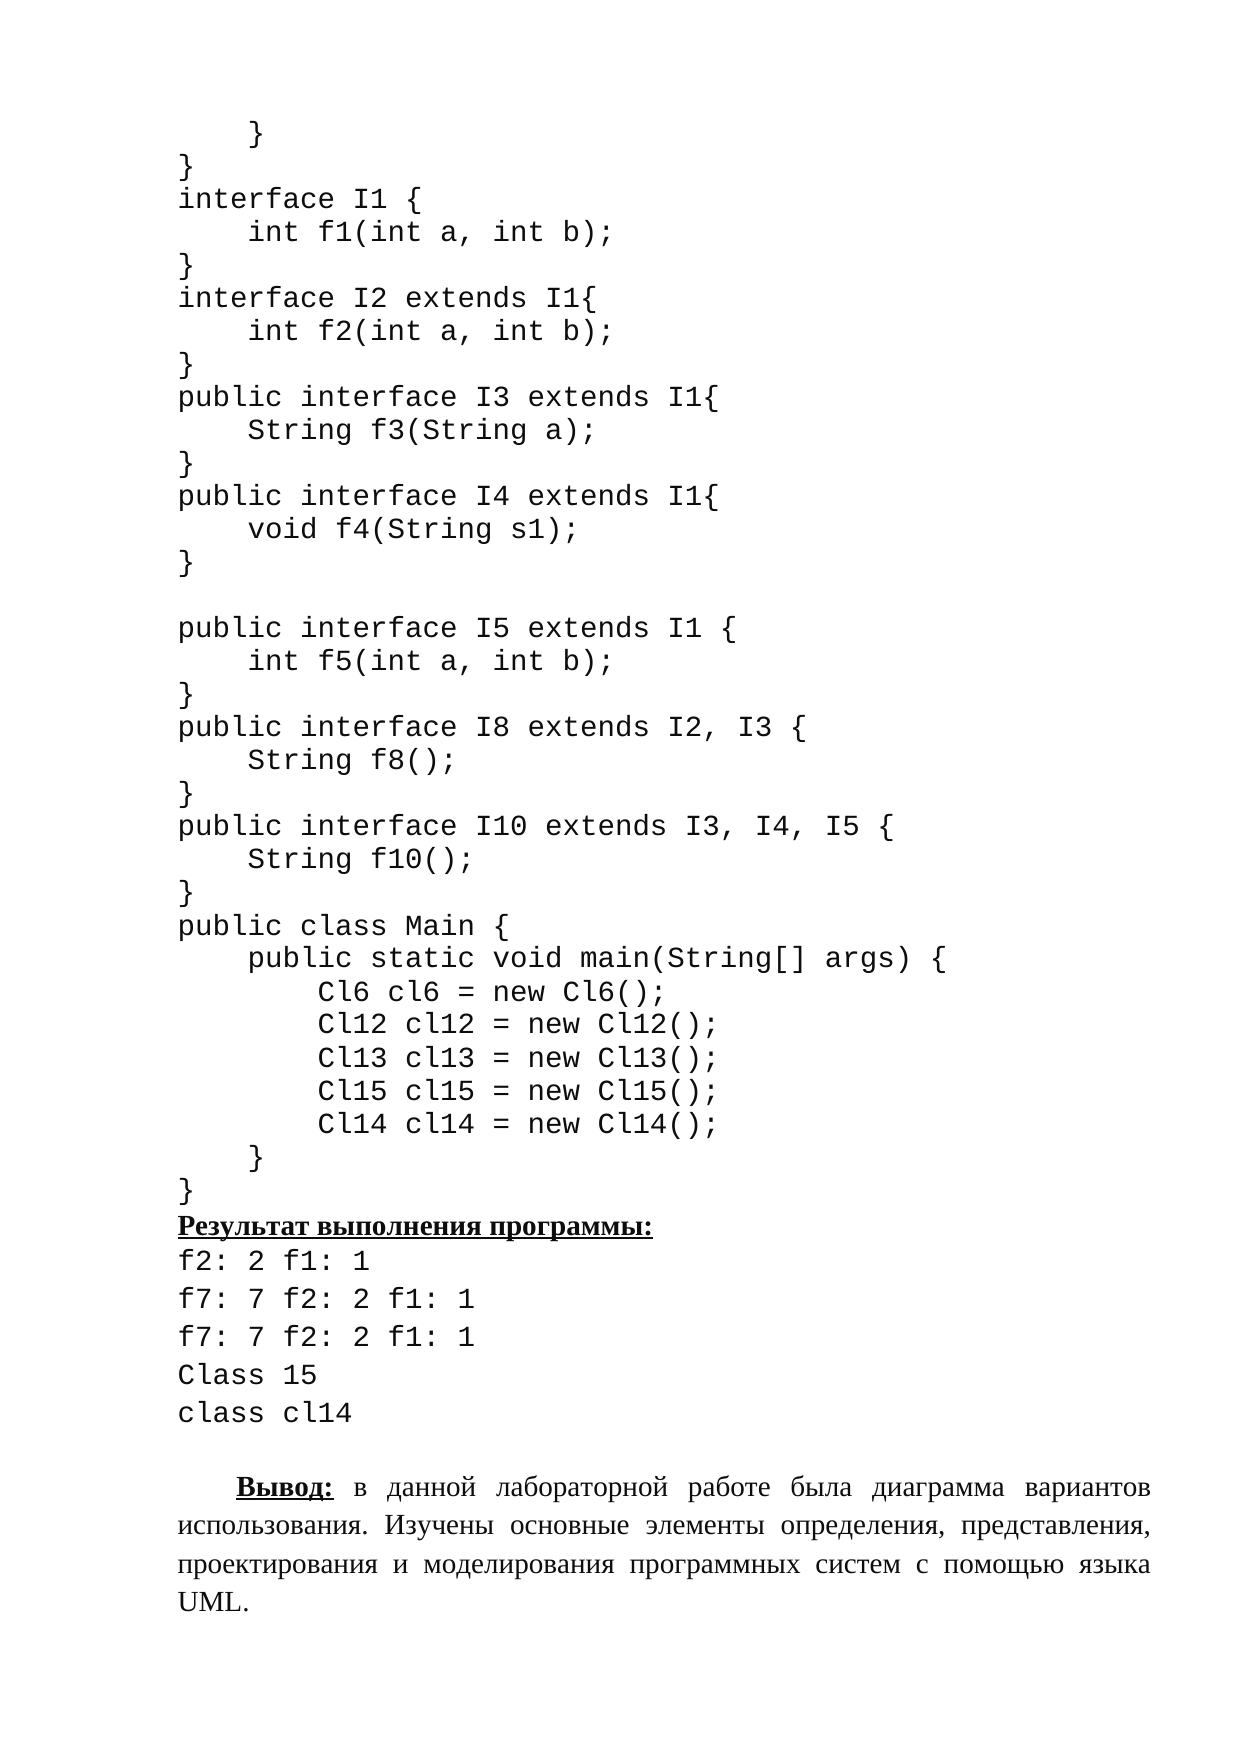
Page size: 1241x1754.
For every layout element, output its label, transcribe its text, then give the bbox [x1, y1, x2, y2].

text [177, 118, 1152, 184]
text f7: 7 f2: 2 f1: 1 [177, 1322, 1152, 1355]
text f7: 7 f2: 2 f1: 1 [177, 1284, 1152, 1317]
text public interface I3 extends I1{ String f3(String a); } [177, 382, 1152, 481]
text public class Main { public static void main(String[] args) { Cl6 cl6 = new Cl6(); Cl12 cl12 = new Cl12(); Cl13 cl13 = new Cl13(); Cl15 cl15 = new Cl15(); Cl14 cl14 = new Cl14(); } } [177, 911, 1152, 1208]
text public interface I10 extends I3, I4, I5 { String f10(); } [177, 812, 1152, 911]
text public interface I4 extends I1{ void f4(String s1); } [177, 481, 1152, 580]
text Результат выполнения программы: [177, 1208, 1152, 1241]
text interface I1 { int f1(int a, int b); } [177, 184, 1152, 283]
text public interface I5 extends I1 { int f5(int a, int b); } [177, 580, 1152, 712]
text f2: 2 f1: 1 [177, 1246, 1152, 1279]
text public interface I8 extends I2, I3 { String f8(); } [177, 712, 1152, 812]
text Class 15 [177, 1360, 1152, 1393]
text class cl14 [177, 1398, 1152, 1431]
text Вывод: в данной лабораторной работе была диаграмма вариантов использования. Изучены основные элементы определения, представления, проектирования и моделирования программных систем с помощью языка UML. [177, 1469, 1152, 1618]
text interface I2 extends I1{ int f2(int a, int b); } [177, 283, 1152, 382]
